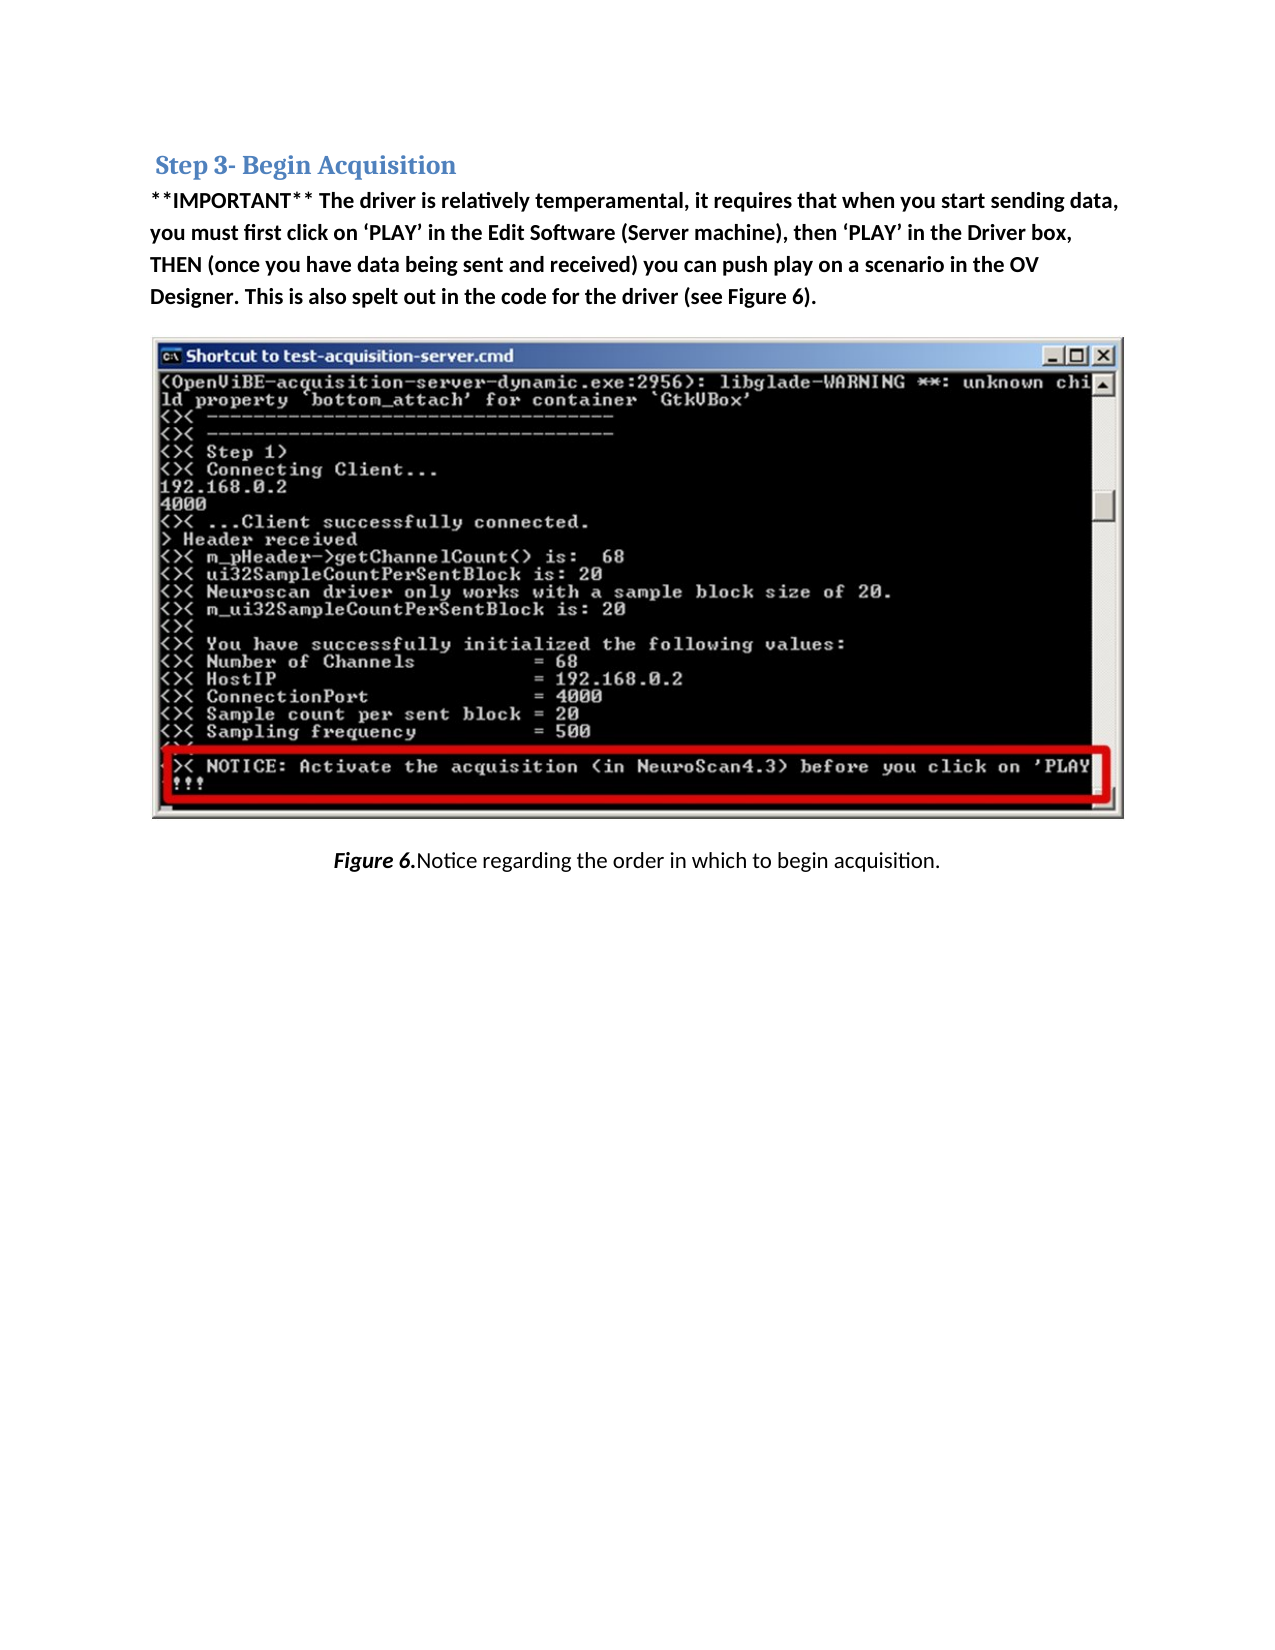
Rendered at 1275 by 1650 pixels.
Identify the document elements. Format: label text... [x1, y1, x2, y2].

text **IMPORTANT** The driver is relatively temperamental, it requires that when you start sending data, you must first click on ‘PLAY’ in the Edit Software (Server machine), then ‘PLAY’ in the Driver box, THEN (once you have data being sent and received) you can push play on a scenario in the OV Designer. This is also spelt out in the code for the driver (see Figure 6). [150, 186, 1125, 310]
subtitle Step 3- Begin Acquisition [150, 150, 1125, 181]
text Figure 6.Notice regarding the order in which to begin acquisition. [150, 846, 1125, 874]
picture [150, 335, 1125, 821]
